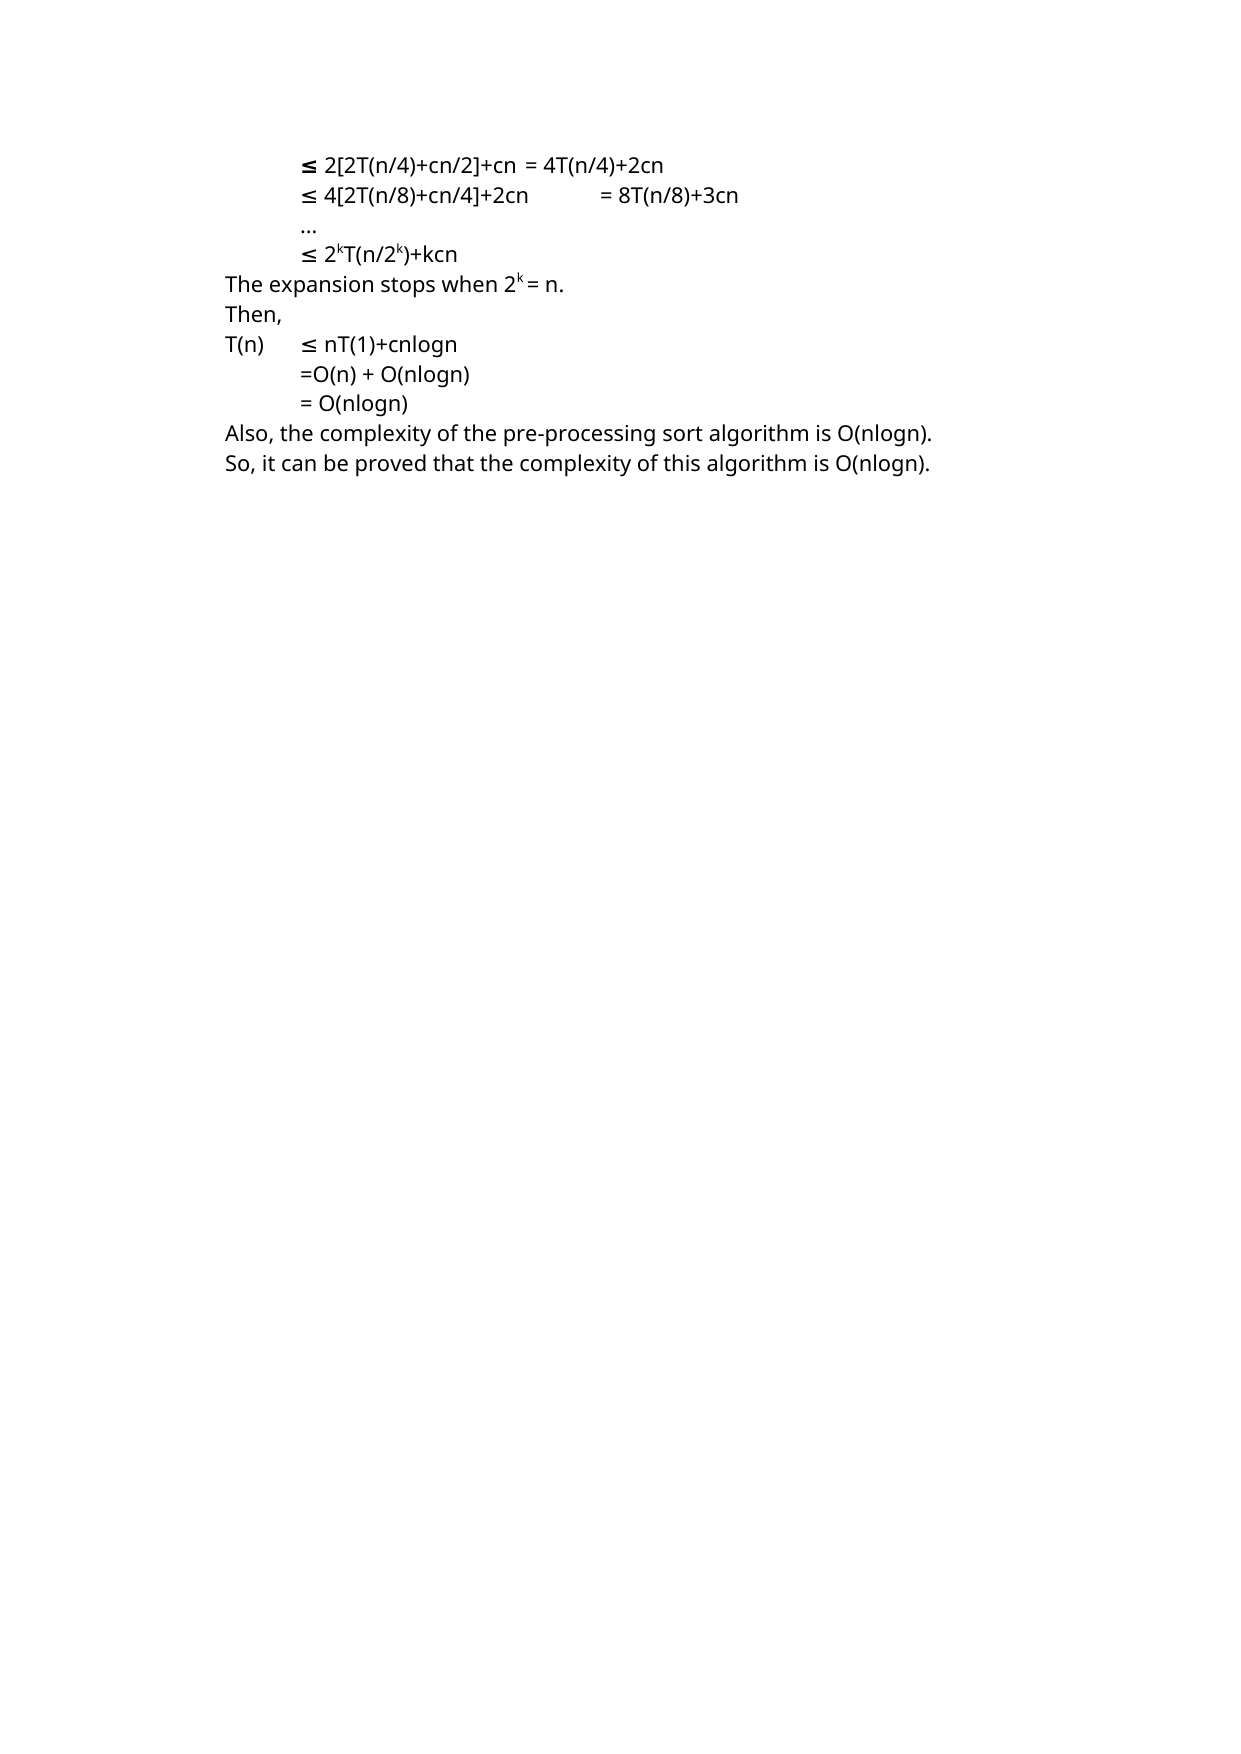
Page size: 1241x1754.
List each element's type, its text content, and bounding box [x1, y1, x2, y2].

text … [150, 209, 1090, 239]
text ≤ 2[2T(n/4)+cn/2]+cn = 4T(n/4)+2cn [150, 150, 1090, 180]
text So, it can be proved that the complexity of this algorithm is O(nlogn). [150, 448, 1090, 478]
text =O(n) + O(nlogn) [150, 358, 1090, 388]
text Then, [150, 299, 1090, 329]
text ≤ 2kT(n/2k)+kcn [150, 239, 1090, 269]
text = O(nlogn) [150, 388, 1090, 418]
text ≤ 4[2T(n/8)+cn/4]+2cn = 8T(n/8)+3cn [150, 180, 1090, 209]
text Also, the complexity of the pre-processing sort algorithm is O(nlogn). [150, 418, 1090, 448]
text The expansion stops when 2k = n. [150, 269, 1090, 299]
text T(n) ≤ nT(1)+cnlogn [150, 329, 1090, 358]
